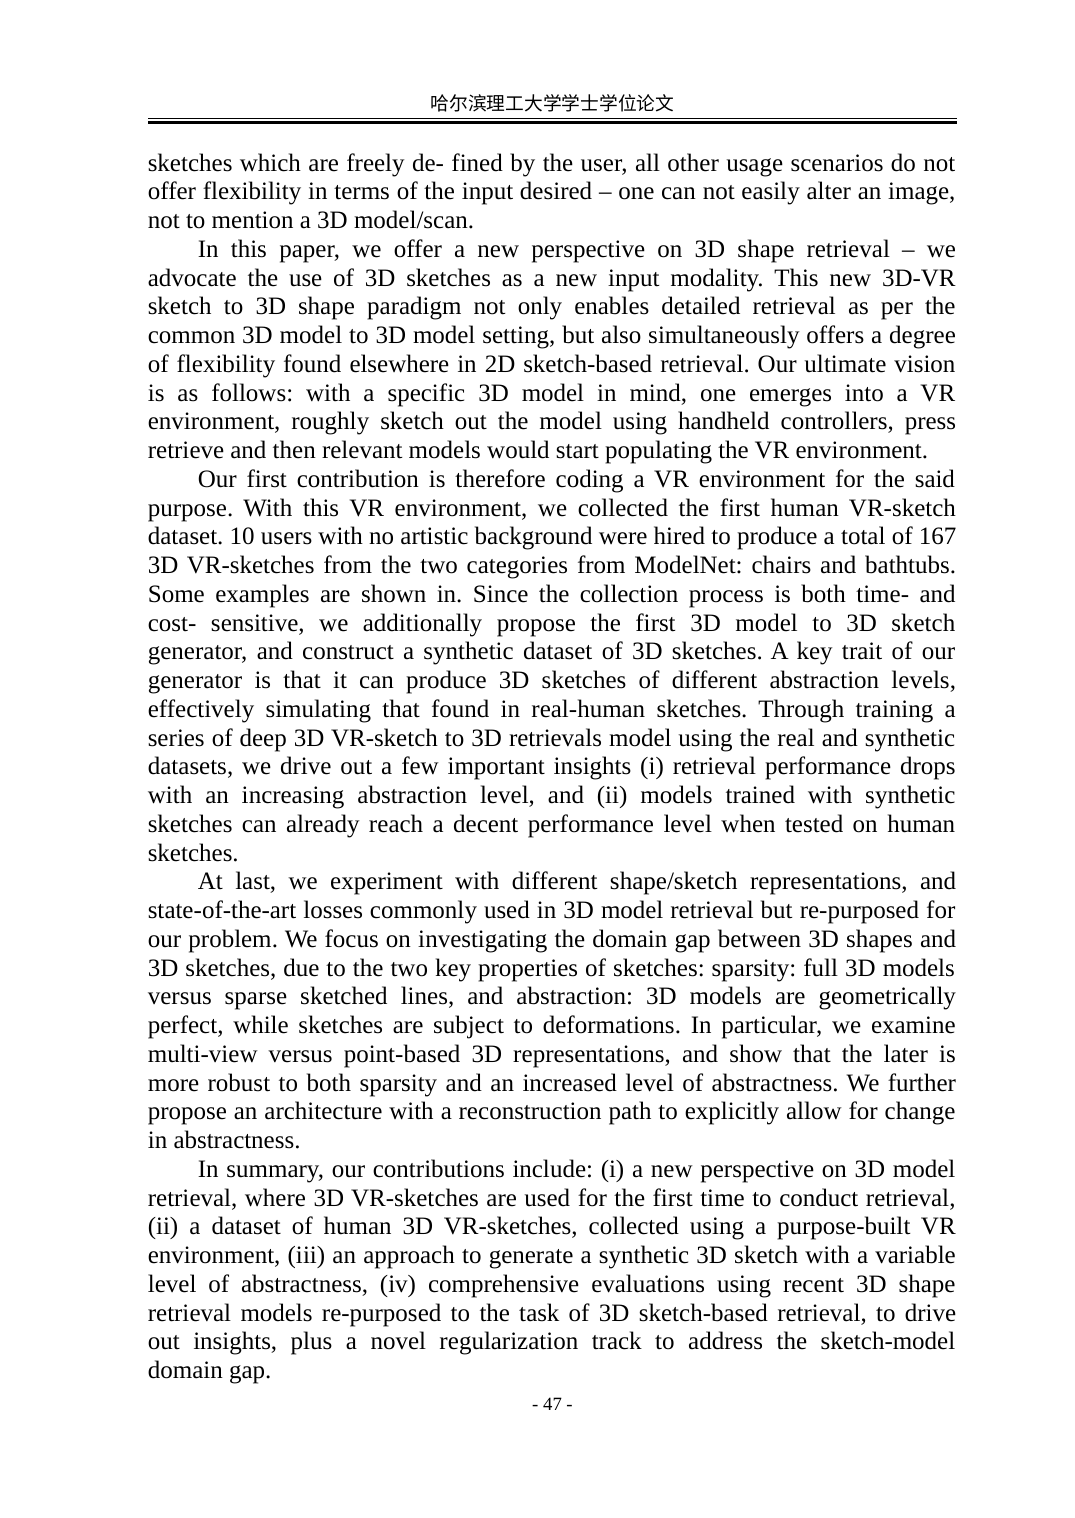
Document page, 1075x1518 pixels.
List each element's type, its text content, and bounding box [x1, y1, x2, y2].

text In this paper, we offer a new perspective on 3D shape retrieval – we advocate the use of 3D sketches as a new input modality. This new 3D-VR sketch to 3D shape paradigm not only enables detailed retrieval as per the common 3D model to 3D model setting, but also simultaneously offers a degree of flexibility found elsewhere in 2D sketch-based retrieval. Our ultimate vision is as follows: with a specific 3D model in mind, one emerges into a VR environment, roughly sketch out the model using handheld controllers, press retrieve and then relevant models would start populating the VR environment. [148, 234, 957, 464]
text In summary, our contributions include: (i) a new perspective on 3D model retrieval, where 3D VR-sketches are used for the first time to conduct retrieval, (ii) a dataset of human 3D VR-sketches, collected using a purpose-built VR environment, (iii) an approach to generate a synthetic 3D sketch with a variable level of abstractness, (iv) comprehensive evaluations using recent 3D shape retrieval models re-purposed to the task of 3D sketch-based retrieval, to drive out insights, plus a novel regularization track to address the sketch-model domain gap. [148, 1154, 957, 1384]
text At last, we experiment with different shape/sketch representations, and state-of-the-art losses commonly used in 3D model retrieval but re-purposed for our problem. We focus on investigating the domain gap between 3D shapes and 3D sketches, due to the two key properties of sketches: sparsity: full 3D models versus sparse sketched lines, and abstraction: 3D models are geometrically perfect, while sketches are subject to deformations. In particular, we examine multi-view versus point-based 3D representations, and show that the later is more robust to both sparsity and an increased level of abstractness. We further propose an architecture with a reconstruction path to explicitly allow for change in abstractness. [148, 866, 957, 1154]
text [148, 148, 957, 234]
text Our first contribution is therefore coding a VR environment for the said purpose. With this VR environment, we collected the first human VR-sketch dataset. 10 users with no artistic background were hired to produce a total of 167 3D VR-sketches from the two categories from ModelNet: chairs and bathtubs. Some examples are shown in. Since the collection process is both time- and cost- sensitive, we additionally propose the first 3D model to 3D sketch generator, and construct a synthetic dataset of 3D sketches. A key trait of our generator is that it can produce 3D sketches of different abstraction levels, effectively simulating that found in real-human sketches. Through training a series of deep 3D VR-sketch to 3D retrievals model using the real and synthetic datasets, we drive out a few important insights (i) retrieval performance drops with an increasing abstraction level, and (ii) models trained with synthetic sketches can already reach a decent performance level when tested on human sketches. [148, 464, 957, 866]
